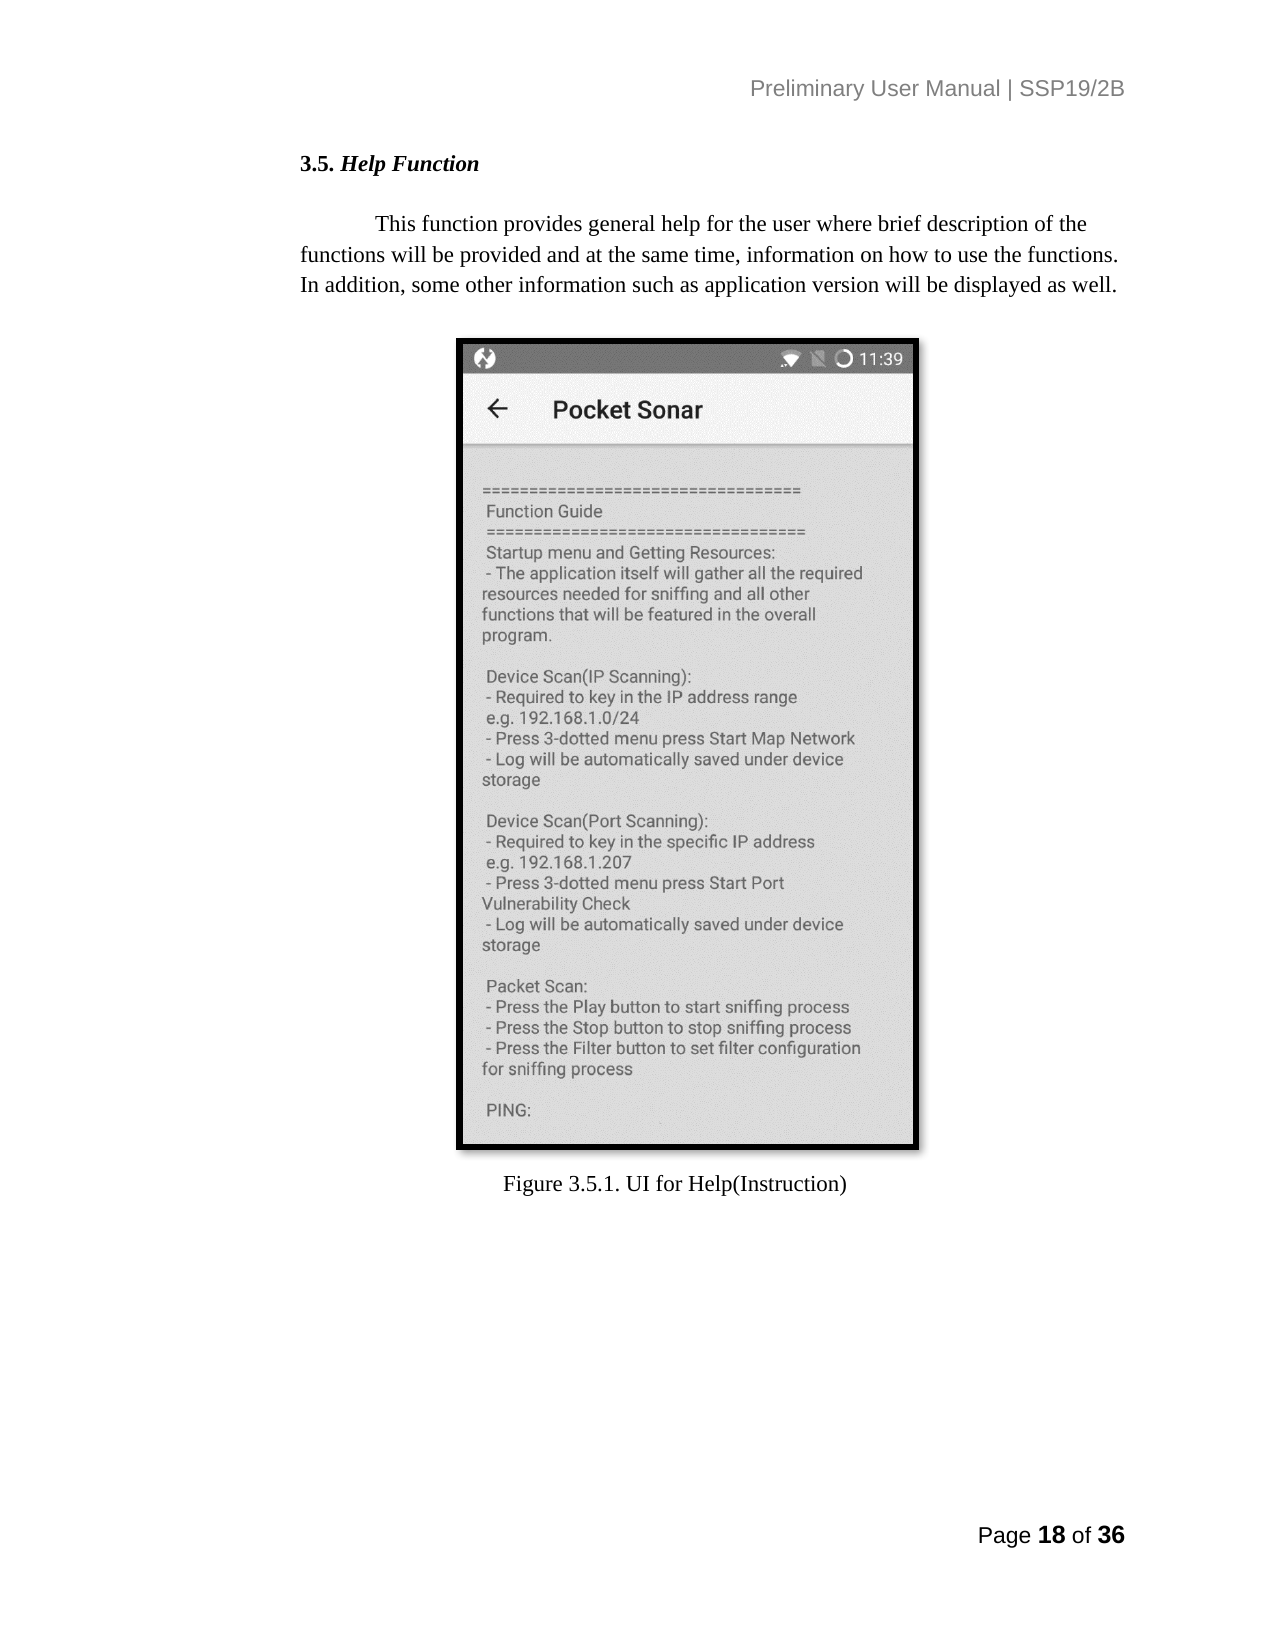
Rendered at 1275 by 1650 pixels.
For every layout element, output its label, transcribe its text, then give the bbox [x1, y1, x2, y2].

text Figure 3.5.1. UI for Help(Instruction) [225, 1169, 1125, 1196]
text This function provides general help for the user where brief description of the functions will be provided and at the same time, information on how to use the functions. In addition, some other information such as application version will be displayed as well. [300, 210, 1125, 297]
picture [463, 344, 913, 1144]
text 3.5. Help Function [300, 150, 1125, 176]
